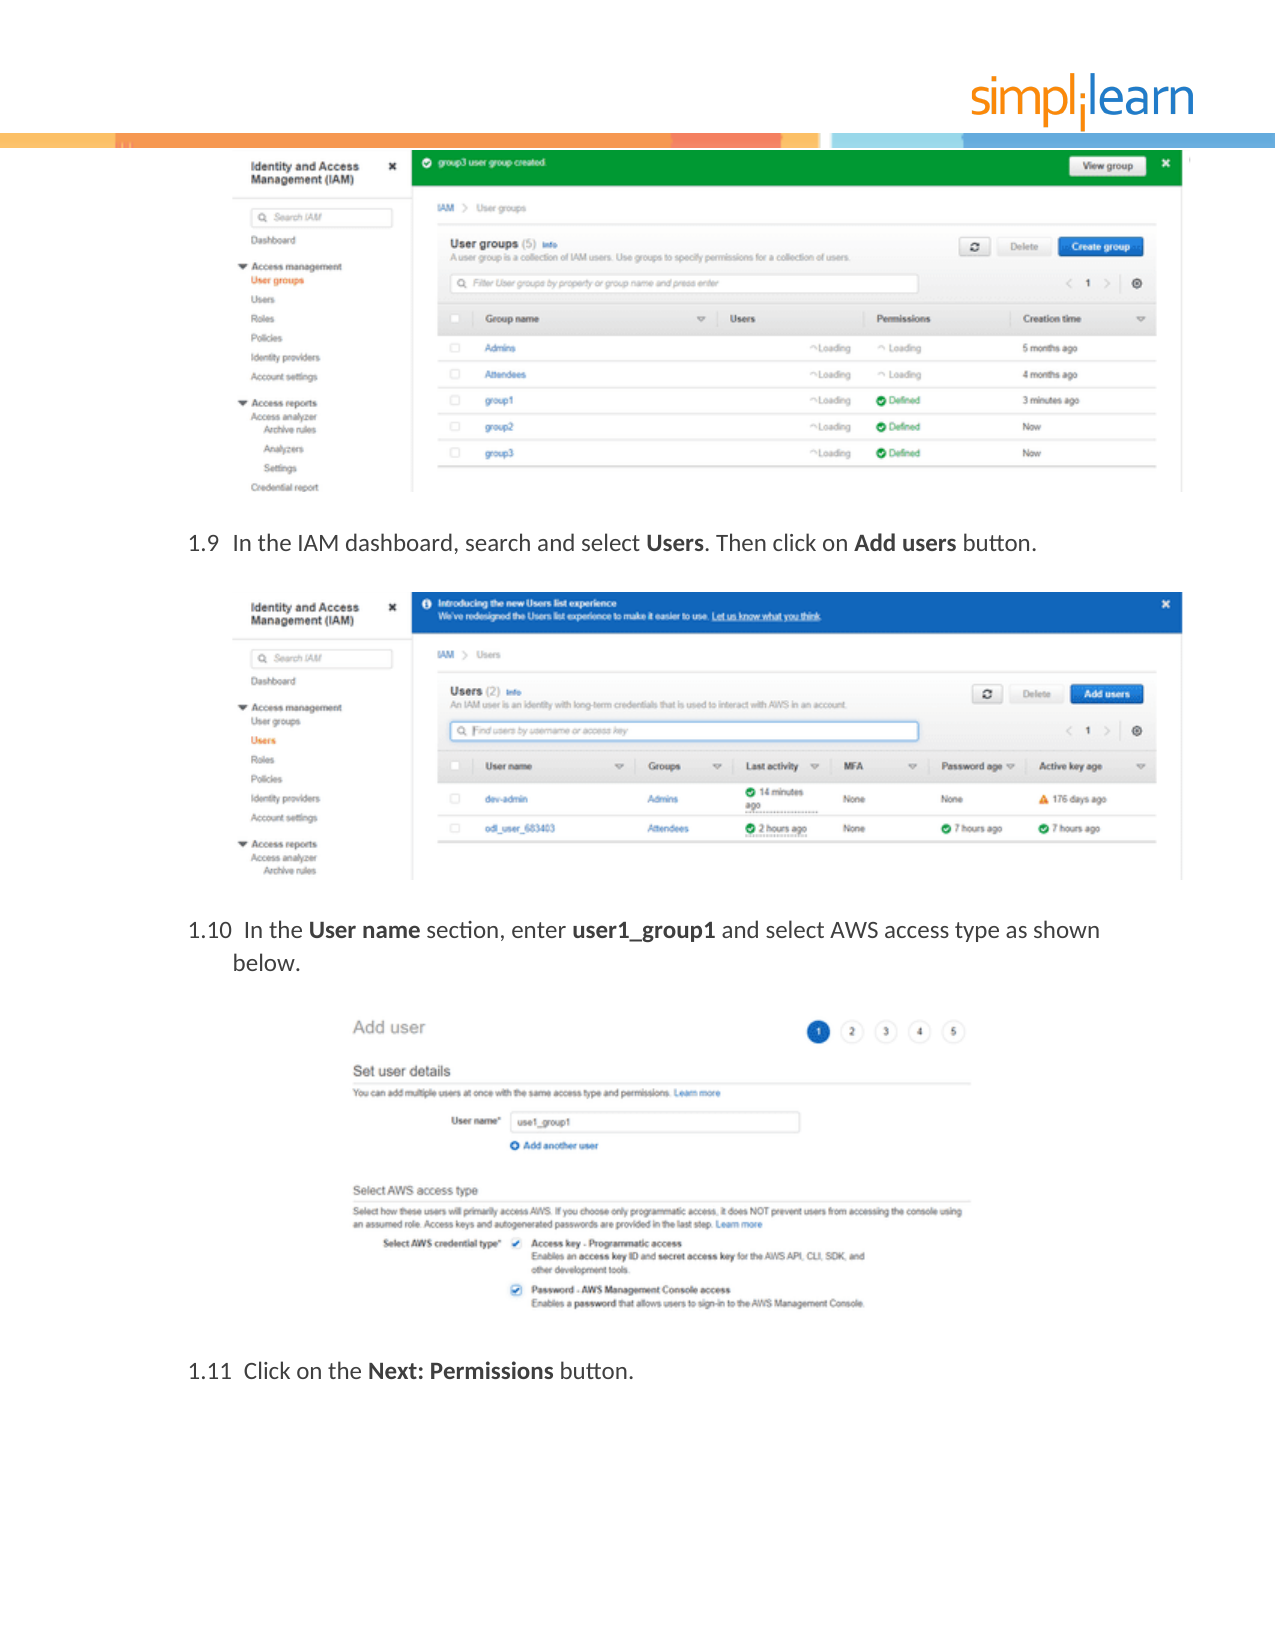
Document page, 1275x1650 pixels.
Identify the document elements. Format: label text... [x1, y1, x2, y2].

picture [0, 73, 1275, 148]
list In the User name section, enter user1_group1 and select AWS access type as shown below. [187, 914, 1125, 978]
list In the IAM dashboard, search and select Users. Then click on Add users button. [187, 527, 1125, 557]
picture [232, 150, 1191, 492]
list Click on the Next: Permissions button. [187, 1355, 1125, 1386]
picture [232, 592, 1188, 880]
picture [232, 1013, 1127, 1321]
